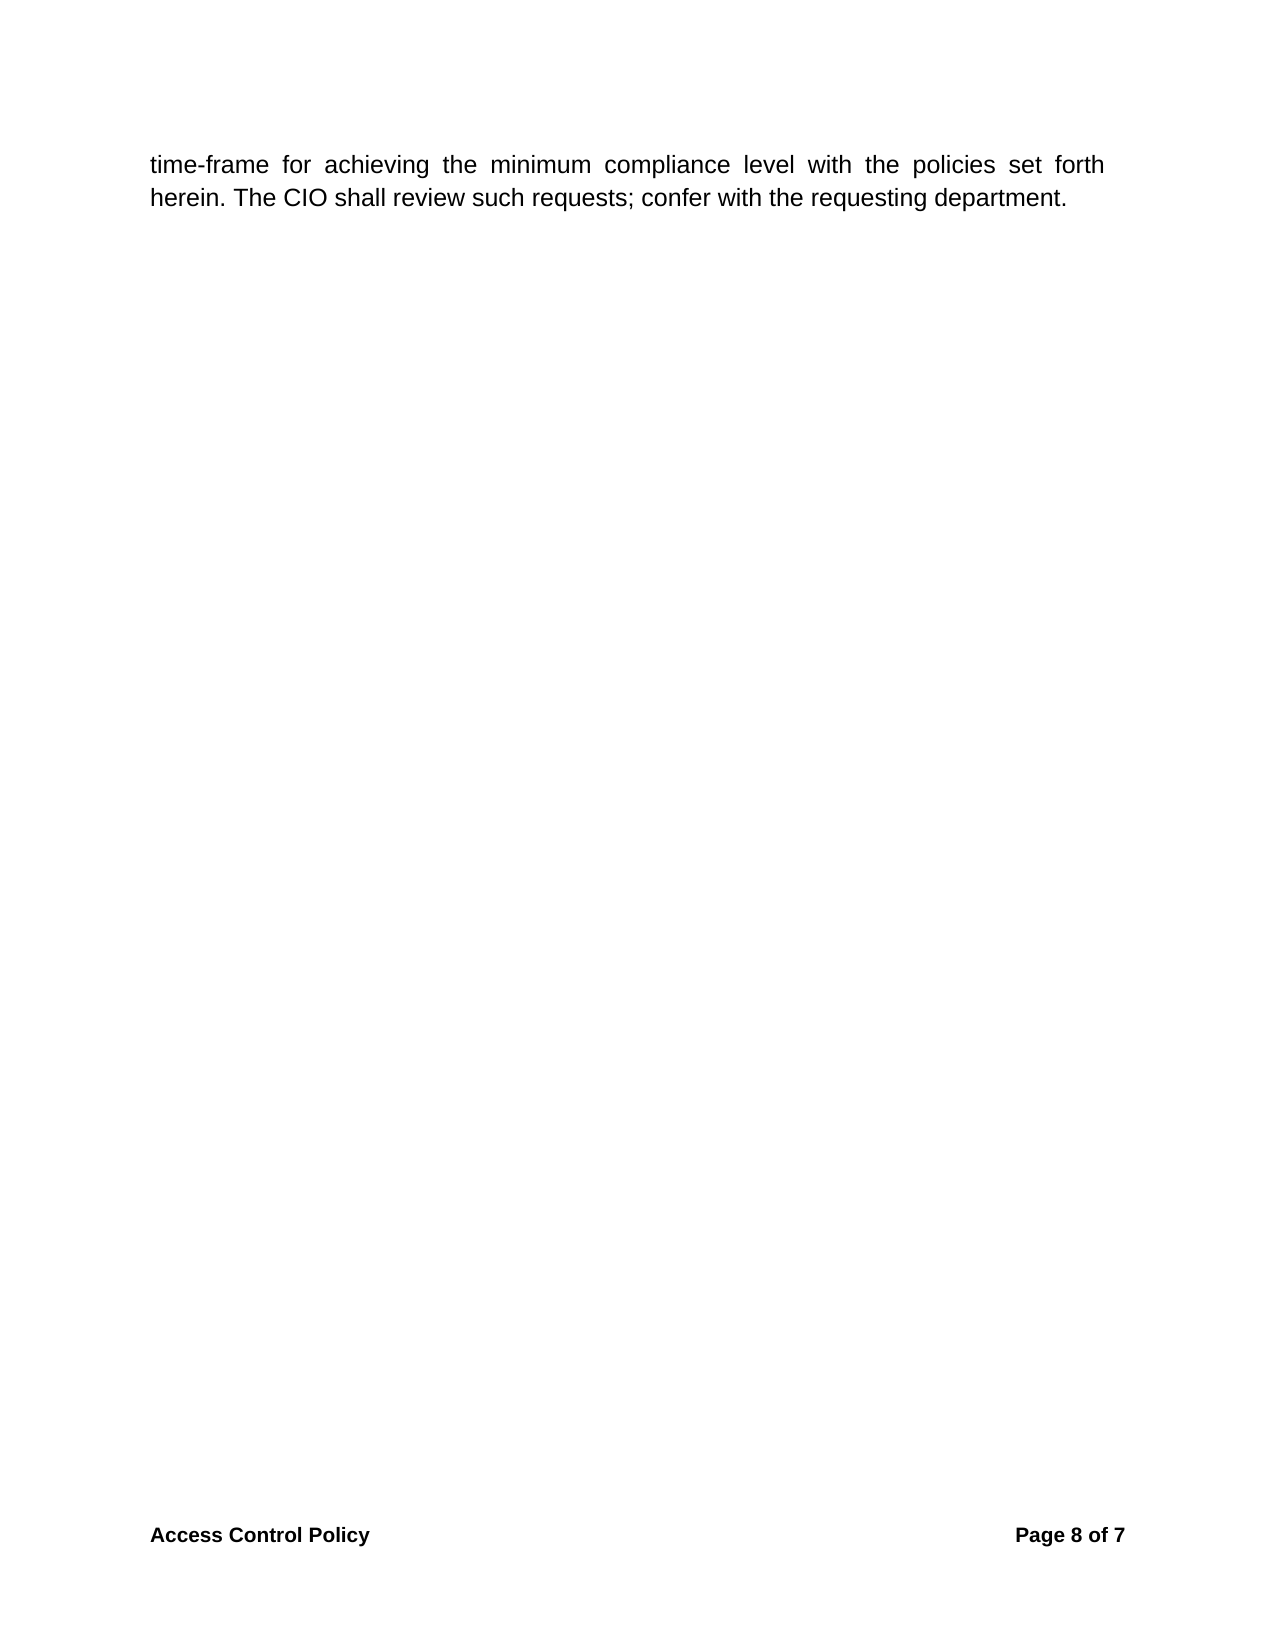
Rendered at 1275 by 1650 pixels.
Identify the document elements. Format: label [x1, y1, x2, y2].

text [150, 150, 1106, 212]
